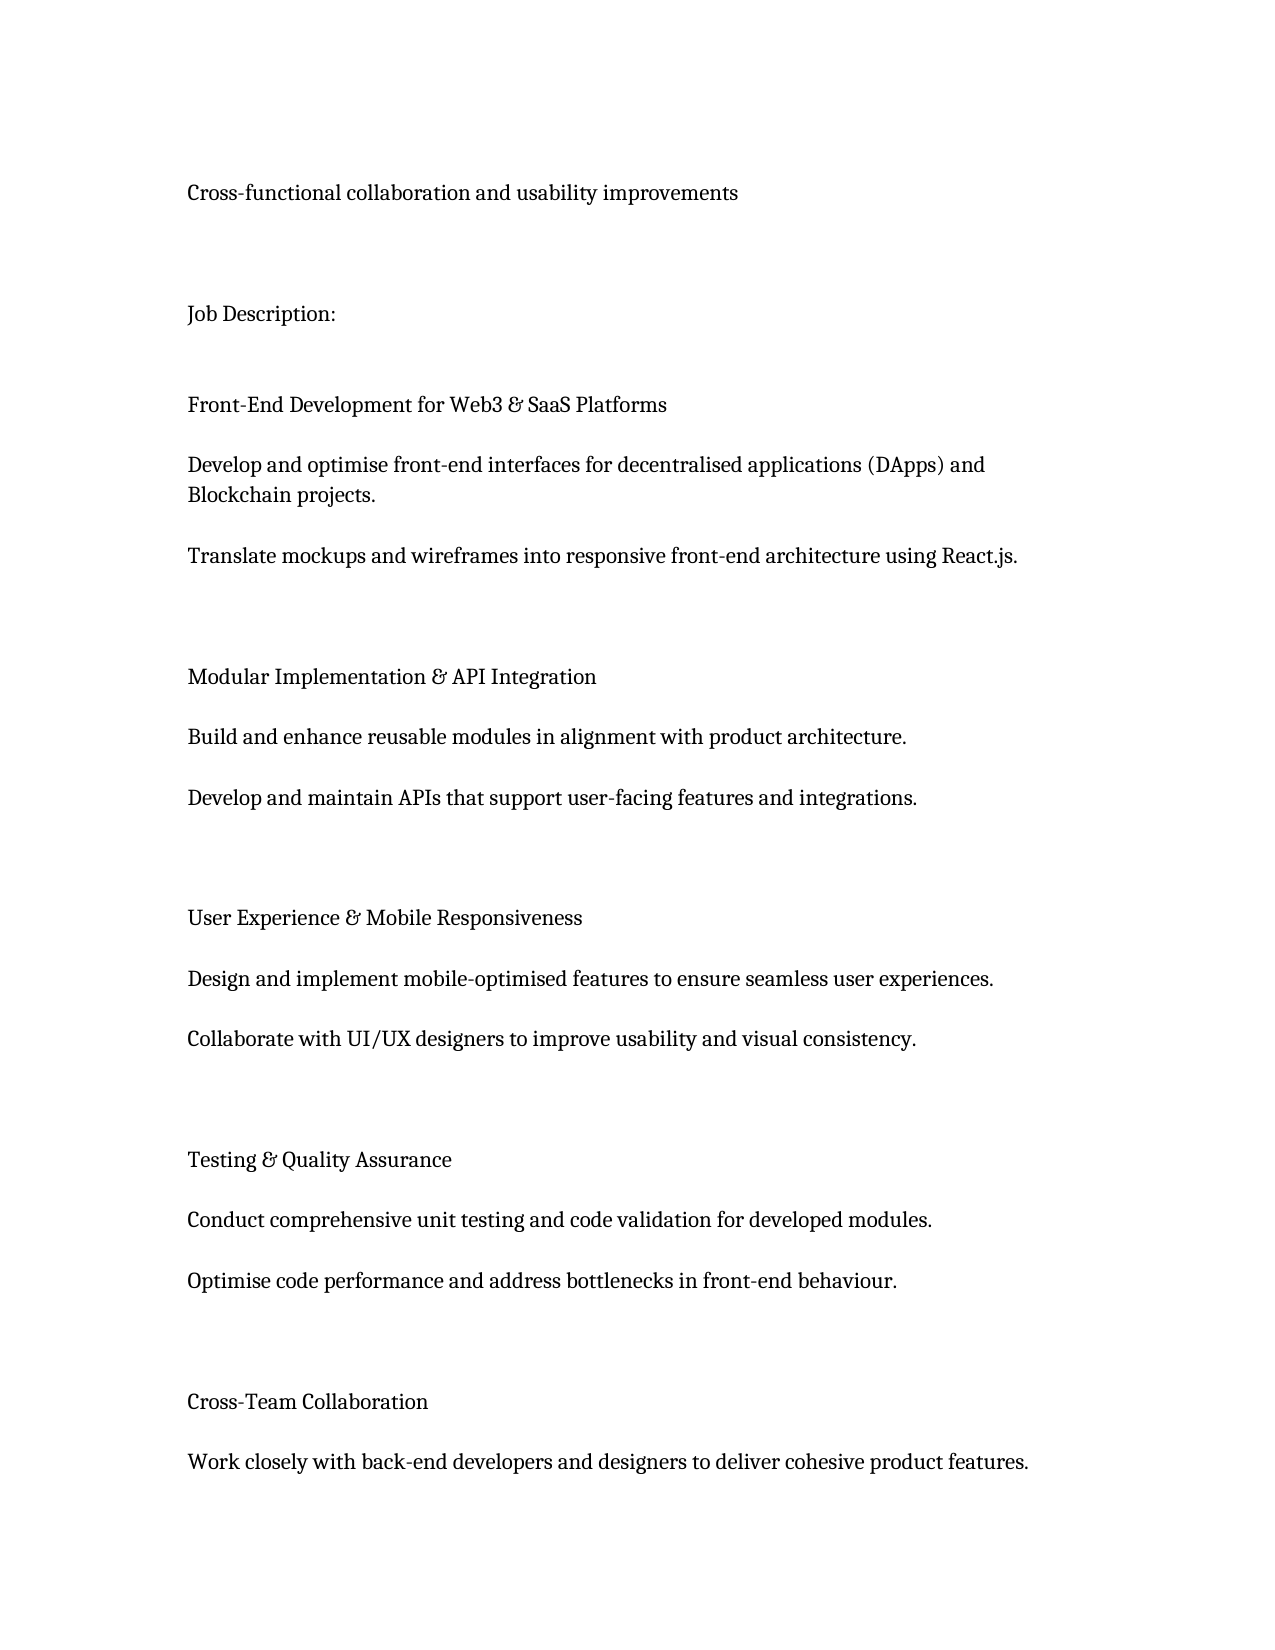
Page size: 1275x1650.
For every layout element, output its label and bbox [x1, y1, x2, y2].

text [187, 150, 1087, 1475]
